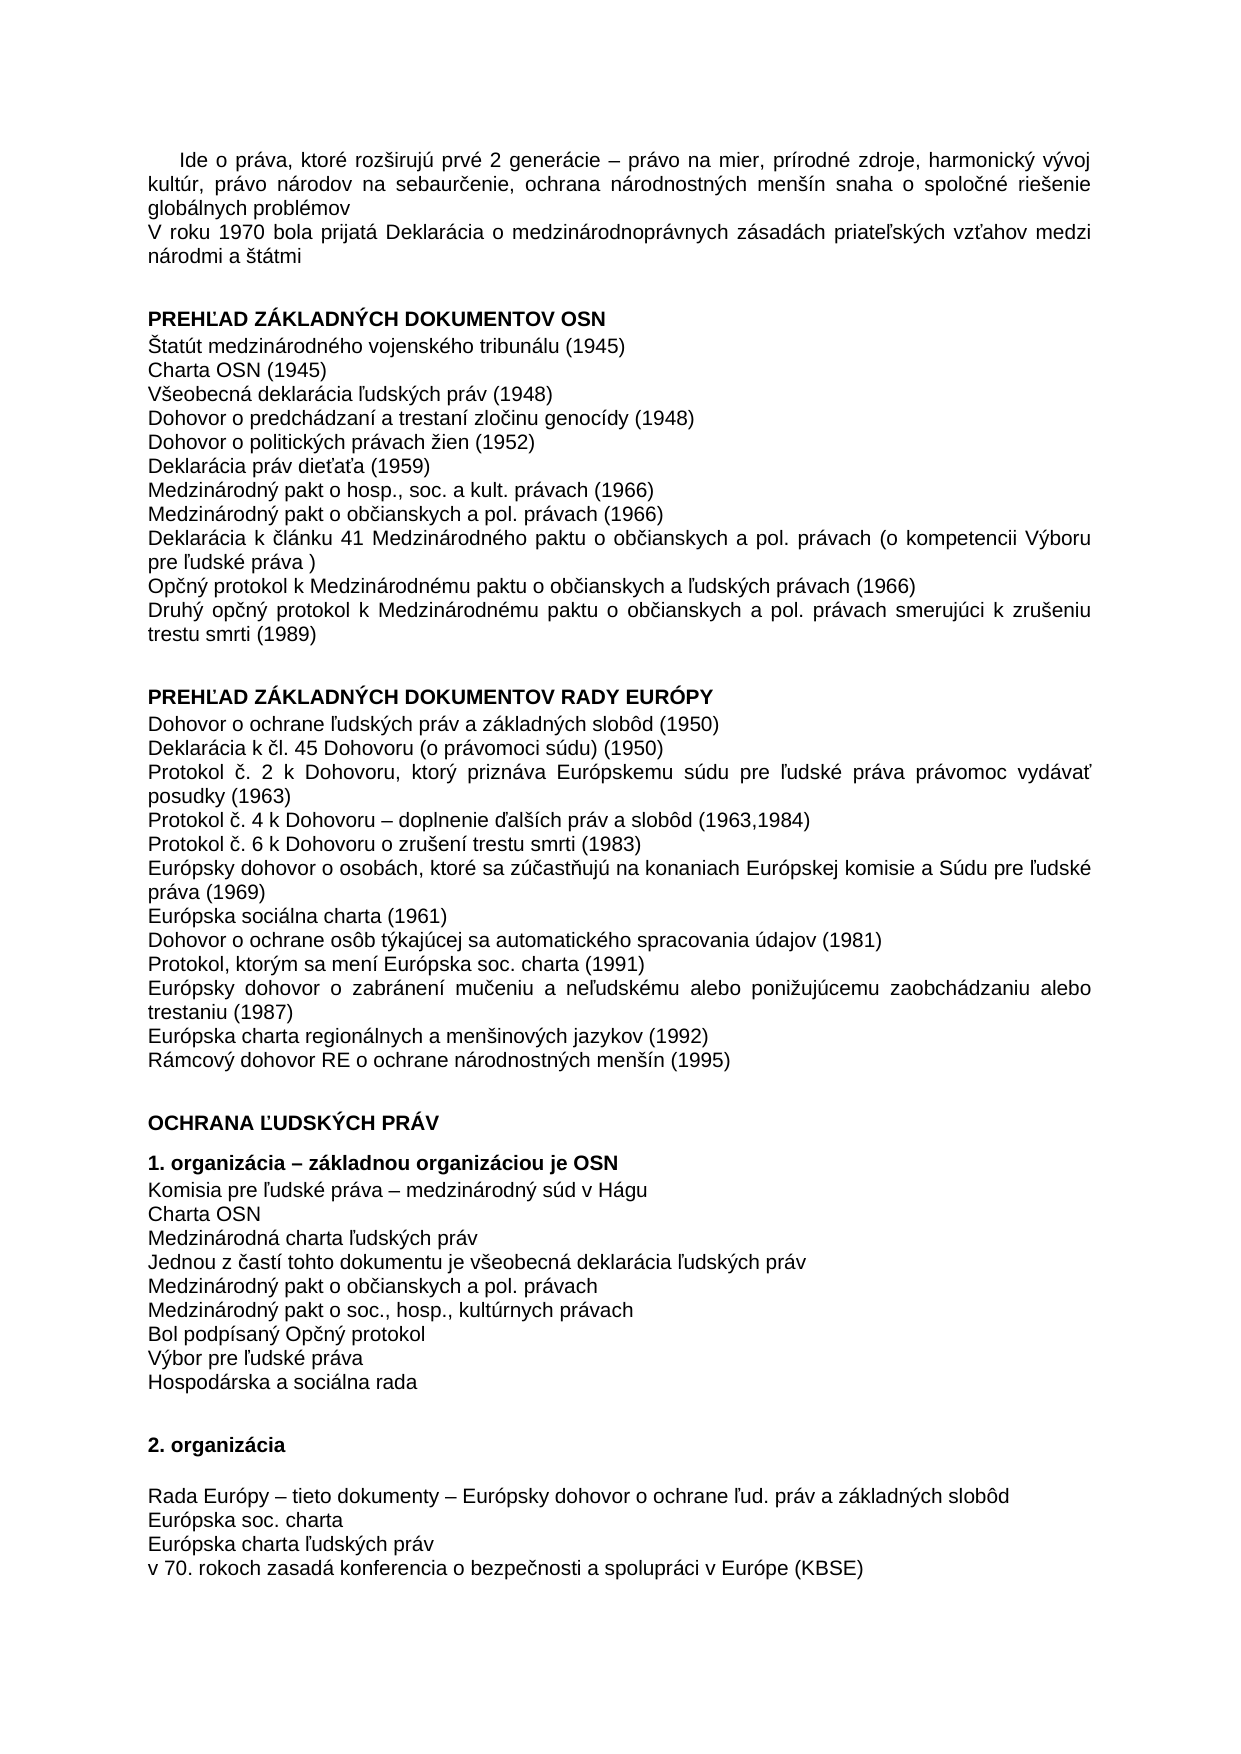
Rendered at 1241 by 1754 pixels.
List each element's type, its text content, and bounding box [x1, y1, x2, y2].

text Charta OSN [148, 1202, 1093, 1226]
text Druhý opčný protokol k Medzinárodnému paktu o občianskych a pol. právach smerujúci k zrušeniu trestu smrti (1989) [148, 598, 1093, 646]
text OCHRANA ĽUDSKÝCH PRÁV [148, 1111, 1093, 1135]
text Deklarácia k čl. 45 Dohovoru (o právomoci súdu) (1950) [148, 736, 1093, 760]
text Medzinárodný pakt o hosp., soc. a kult. právach (1966) [148, 478, 1093, 502]
text PREHĽAD ZÁKLADNÝCH DOKUMENTOV OSN [148, 307, 1093, 331]
text Rámcový dohovor RE o ochrane národnostných menšín (1995) [148, 1048, 1093, 1072]
text Protokol, ktorým sa mení Európska soc. charta (1991) [148, 952, 1093, 976]
text Rada Európy – tieto dokumenty – Európsky dohovor o ochrane ľud. práv a základných slobôd [148, 1460, 1093, 1508]
text Európska charta regionálnych a menšinových jazykov (1992) [148, 1024, 1093, 1048]
text Európska sociálna charta (1961) [148, 904, 1093, 928]
text Všeobecná deklarácia ľudských práv (1948) [148, 382, 1093, 406]
text V roku 1970 bola prijatá Deklarácia o medzinárodnoprávnych zásadách priateľských vzťahov medzi národmi a štátmi [148, 219, 1093, 267]
text Protokol č. 2 k Dohovoru, ktorý priznáva Európskemu súdu pre ľudské práva právomoc vydávať posudky (1963) [148, 760, 1093, 808]
text Protokol č. 6 k Dohovoru o zrušení trestu smrti (1983) [148, 832, 1093, 856]
text Medzinárodná charta ľudských práv [148, 1226, 1093, 1250]
text Opčný protokol k Medzinárodnému paktu o občianskych a ľudských právach (1966) [148, 574, 1093, 598]
text Deklarácia práv dieťaťa (1959) [148, 454, 1093, 478]
text Charta OSN (1945) [148, 358, 1093, 382]
text Európska soc. charta [148, 1508, 1093, 1532]
text Deklarácia k článku 41 Medzinárodného paktu o občianskych a pol. právach (o kompetencii Výboru pre ľudské práva ) [148, 526, 1093, 574]
text Hospodárska a sociálna rada [148, 1369, 1093, 1393]
text Jednou z častí tohto dokumentu je všeobecná deklarácia ľudských práv [148, 1250, 1093, 1274]
text Dohovor o ochrane osôb týkajúcej sa automatického spracovania údajov (1981) [148, 928, 1093, 952]
text Ide o práva, ktoré rozširujú prvé 2 generácie – právo na mier, prírodné zdroje, harmonický vývoj kultúr, právo národov na sebaurčenie, ochrana národnostných menšín snaha o spoločné riešenie globálnych problémov [148, 148, 1093, 219]
text Dohovor o ochrane ľudských práv a základných slobôd (1950) [148, 712, 1093, 736]
text 1. organizácia – základnou organizáciou je OSN [148, 1151, 1093, 1175]
text Protokol č. 4 k Dohovoru – doplnenie ďalších práv a slobôd (1963,1984) [148, 808, 1093, 832]
text Dohovor o predchádzaní a trestaní zločinu genocídy (1948) [148, 406, 1093, 430]
text v 70. rokoch zasadá konferencia o bezpečnosti a spolupráci v Európe (KBSE) [148, 1556, 1093, 1580]
text Európsky dohovor o zabránení mučeniu a neľudskému alebo ponižujúcemu zaobchádzaniu alebo trestaniu (1987) [148, 976, 1093, 1024]
text Medzinárodný pakt o občianskych a pol. právach [148, 1274, 1093, 1298]
text PREHĽAD ZÁKLADNÝCH DOKUMENTOV RADY EURÓPY [148, 685, 1093, 709]
text Medzinárodný pakt o občianskych a pol. právach (1966) [148, 502, 1093, 526]
text Komisia pre ľudské práva – medzinárodný súd v Hágu [148, 1178, 1093, 1202]
text 2. organizácia [148, 1433, 1093, 1457]
text Európsky dohovor o osobách, ktoré sa zúčastňujú na konaniach Európskej komisie a Súdu pre ľudské práva (1969) [148, 856, 1093, 904]
text Výbor pre ľudské práva [148, 1346, 1093, 1369]
text Európska charta ľudských práv [148, 1532, 1093, 1556]
text Dohovor o politických právach žien (1952) [148, 430, 1093, 454]
text Bol podpísaný Opčný protokol [148, 1322, 1093, 1346]
text Štatút medzinárodného vojenského tribunálu (1945) [148, 334, 1093, 358]
text Medzinárodný pakt o soc., hosp., kultúrnych právach [148, 1298, 1093, 1322]
